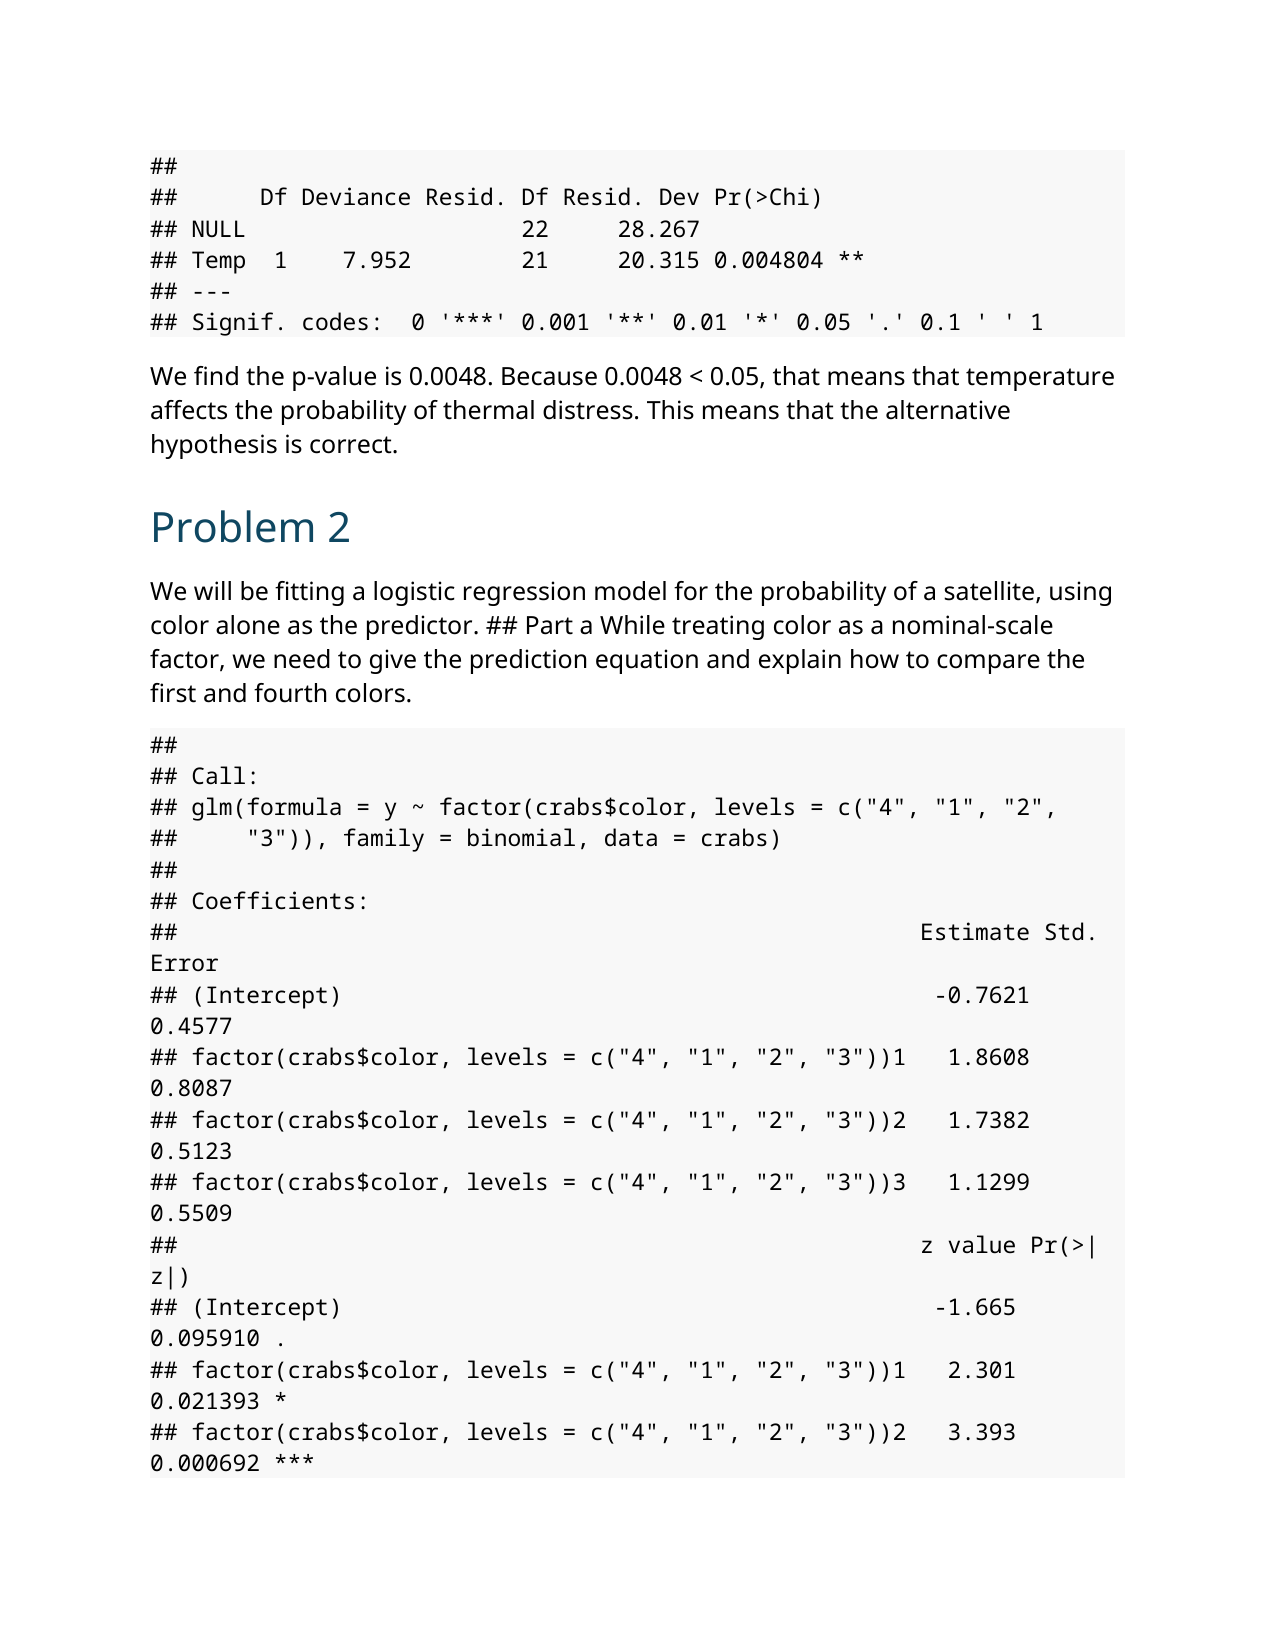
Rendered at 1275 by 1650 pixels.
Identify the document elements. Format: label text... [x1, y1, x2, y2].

text We find the p-value is 0.0048. Because 0.0048 < 0.05, that means that temperature affects the probability of thermal distress. This means that the alternative hypothesis is correct. [150, 358, 1125, 461]
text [150, 150, 1125, 337]
subtitle Problem 2 [150, 498, 1125, 555]
text We will be fitting a logistic regression model for the probability of a satellite, using color alone as the predictor. ## Part a While treating color as a nominal-scale factor, we need to give the prediction equation and explain how to compare the first and fourth colors. [150, 573, 1125, 710]
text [150, 728, 1125, 1478]
